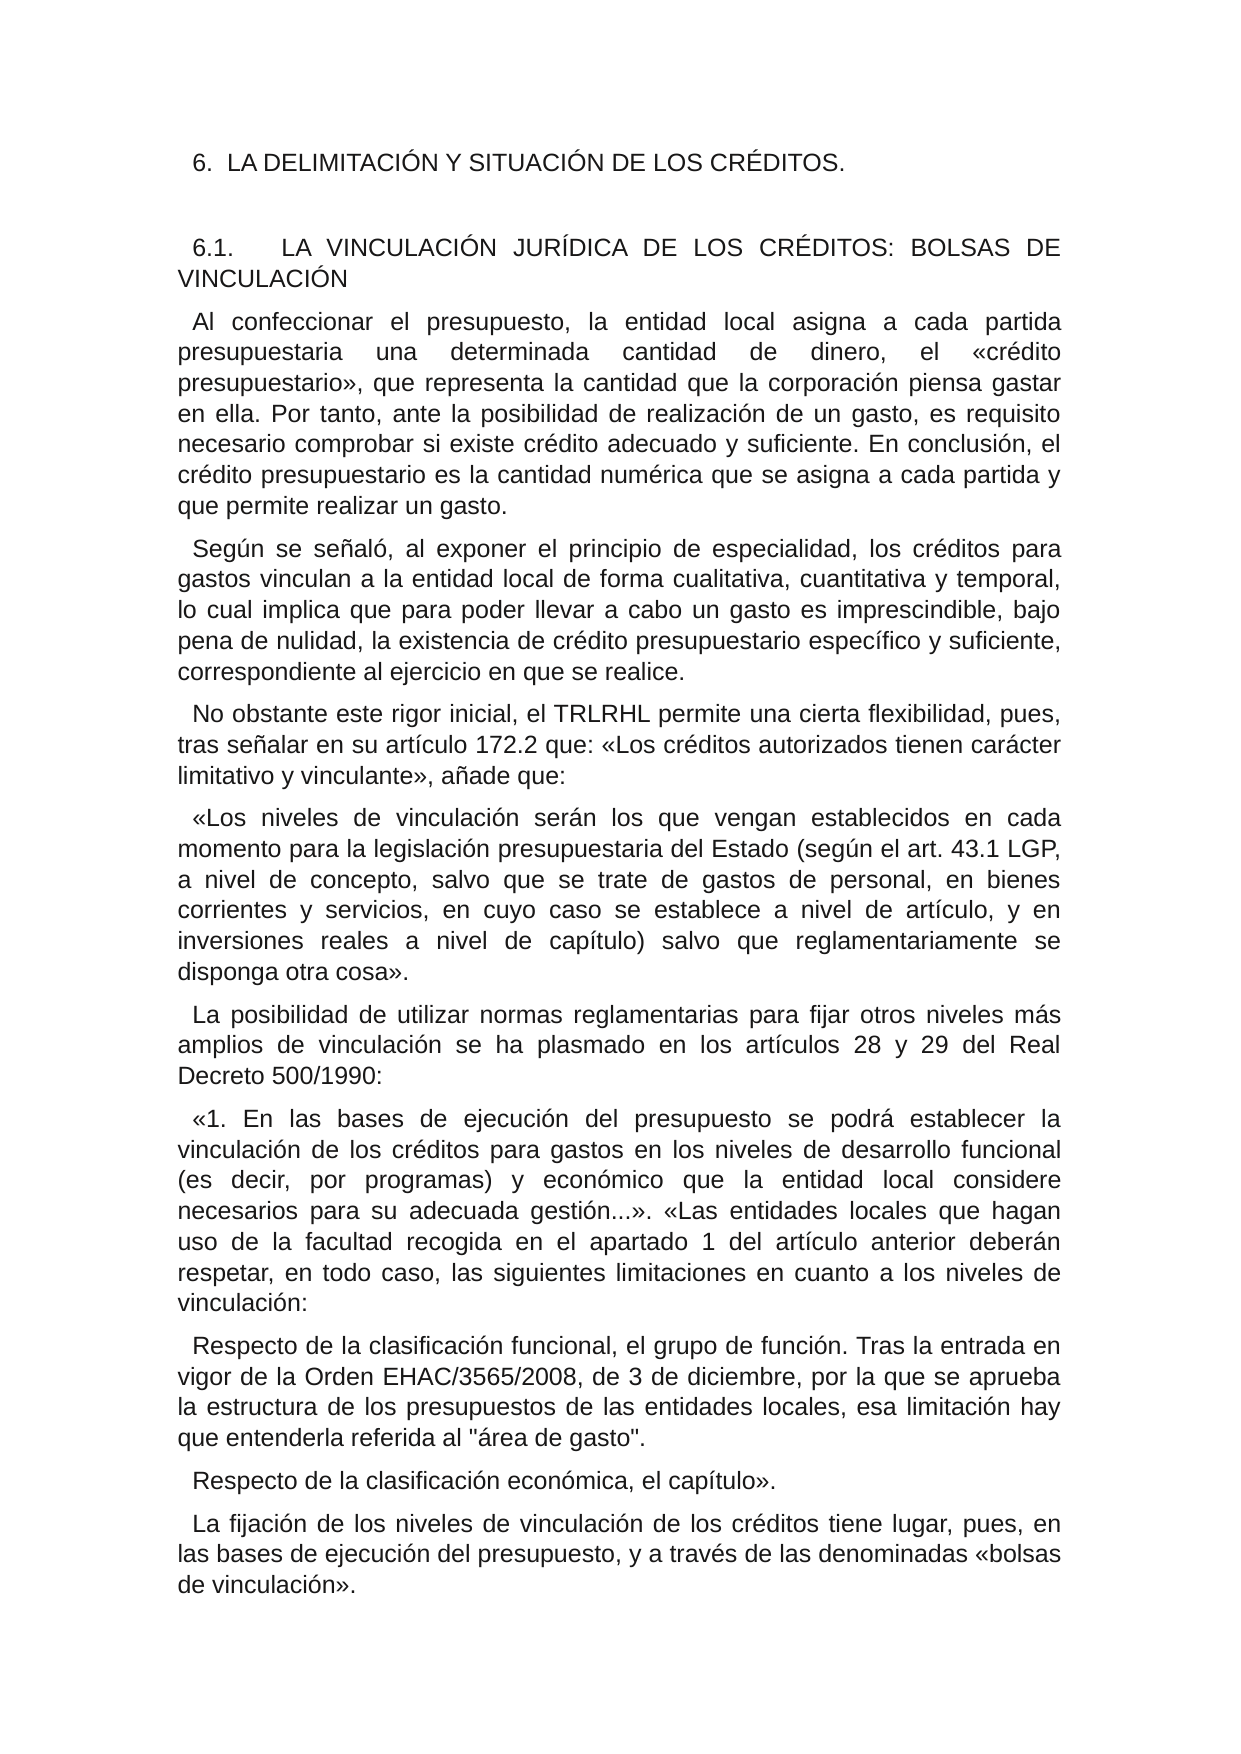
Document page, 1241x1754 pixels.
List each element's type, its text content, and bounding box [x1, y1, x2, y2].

text Al confeccionar el presupuesto, la entidad local asigna a cada partida presupuestaria una determinada cantidad de dinero, el «crédito presupuestario», que representa la cantidad que la corporación piensa gastar en ella. Por tanto, ante la posibilidad de realización de un gasto, es requisito necesario comprobar si existe crédito adecuado y suficiente. En conclusión, el crédito presupuestario es la cantidad numérica que se asigna a cada partida y que permite realizar un gasto. [177, 306, 1063, 519]
text La posibilidad de utilizar normas reglamentarias para fijar otros niveles más amplios de vinculación se ha plasmado en los artículos 28 y 29 del Real Decreto 500/1990: [177, 1000, 1063, 1090]
text «1. En las bases de ejecución del presupuesto se podrá establecer la vinculación de los créditos para gastos en los niveles de desarrollo funcional (es decir, por programas) y económico que la entidad local considere necesarios para su adecuada gestión...». «Las entidades locales que hagan uso de la facultad recogida en el apartado 1 del artículo anterior deberán respetar, en todo caso, las siguientes limitaciones en cuanto a los niveles de vinculación: [177, 1104, 1063, 1317]
text 6.1. LA VINCULACIÓN JURÍDICA DE LOS CRÉDITOS: BOLSAS DE VINCULACIÓN [177, 233, 1063, 292]
text Respecto de la clasificación funcional, el grupo de función. Tras la entrada en vigor de la Orden EHAC/3565/2008, de 3 de diciembre, por la que se aprueba la estructura de los presupuestos de las entidades locales, esa limitación hay que entenderla referida al "área de gasto". [177, 1331, 1063, 1452]
text Respecto de la clasificación económica, el capítulo». [177, 1466, 1063, 1494]
text «Los niveles de vinculación serán los que vengan establecidos en cada momento para la legislación presupuestaria del Estado (según el art. 43.1 LGP, a nivel de concepto, salvo que se trate de gastos de personal, en bienes corrientes y servicios, en cuyo caso se establece a nivel de artículo, y en inversiones reales a nivel de capítulo) salvo que reglamentariamente se disponga otra cosa». [177, 803, 1063, 986]
text No obstante este rigor inicial, el TRLRHL permite una cierta flexibilidad, pues, tras señalar en su artículo 172.2 que: «Los créditos autorizados tienen carácter limitativo y vinculante», añade que: [177, 699, 1063, 789]
text Según se señaló, al exponer el principio de especialidad, los créditos para gastos vinculan a la entidad local de forma cualitativa, cuantitativa y temporal, lo cual implica que para poder llevar a cabo un gasto es imprescindible, bajo pena de nulidad, la existencia de crédito presupuestario específico y suficiente, correspondiente al ejercicio en que se realice. [177, 533, 1063, 685]
text La fijación de los niveles de vinculación de los créditos tiene lugar, pues, en las bases de ejecución del presupuesto, y a través de las denominadas «bolsas de vinculación». [177, 1508, 1063, 1599]
text 6. LA DELIMITACIÓN Y SITUACIÓN DE LOS CRÉDITOS. [177, 148, 1063, 176]
